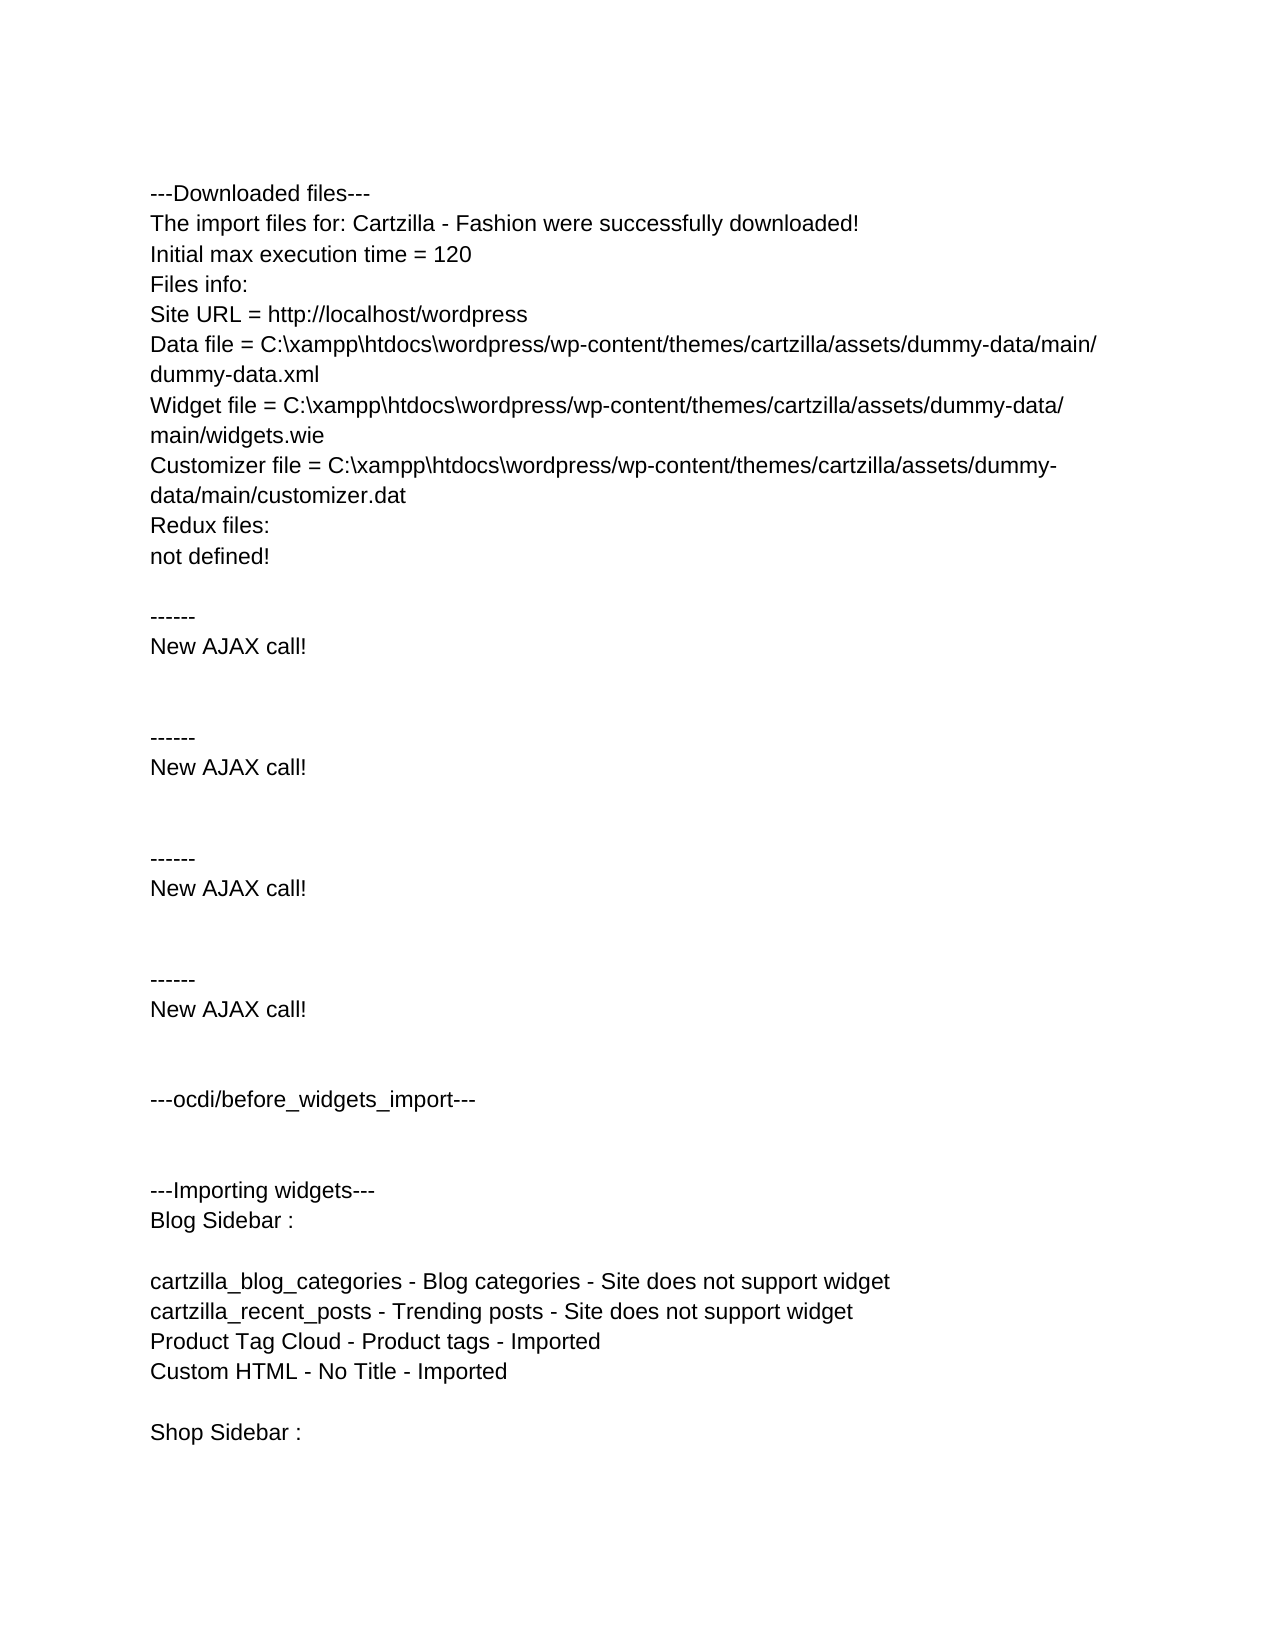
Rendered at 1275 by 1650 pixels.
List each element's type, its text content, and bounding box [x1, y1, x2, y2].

text New AJAX call! [150, 633, 1125, 660]
text New AJAX call! [150, 996, 1125, 1022]
text ---Downloaded files--- [150, 180, 1125, 207]
text ------ [150, 603, 1125, 629]
text Custom HTML - No Title - Imported [150, 1358, 1125, 1385]
text not defined! [150, 543, 1125, 569]
text ------ [150, 845, 1125, 871]
text Initial max execution time = 120 [150, 241, 1125, 267]
text Redux files: [150, 512, 1125, 539]
text Blog Sidebar : [150, 1207, 1125, 1234]
text Product Tag Cloud - Product tags - Imported [150, 1328, 1125, 1354]
text New AJAX call! [150, 875, 1125, 901]
text ------ [150, 966, 1125, 992]
text New AJAX call! [150, 754, 1125, 781]
text cartzilla_recent_posts - Trending posts - Site does not support widget [150, 1298, 1125, 1324]
text ---ocdi/before_widgets_import--- [150, 1086, 1125, 1113]
text ---Importing widgets--- [150, 1177, 1125, 1203]
text Customizer file = C:\xampp\htdocs\wordpress/wp-content/themes/cartzilla/assets/dummy-data/main/customizer.dat [150, 452, 1125, 509]
text Shop Sidebar : [150, 1419, 1125, 1445]
text Site URL = http://localhost/wordpress [150, 301, 1125, 327]
text The import files for: Cartzilla - Fashion were successfully downloaded! [150, 210, 1125, 237]
text cartzilla_blog_categories - Blog categories - Site does not support widget [150, 1268, 1125, 1294]
text Data file = C:\xampp\htdocs\wordpress/wp-content/themes/cartzilla/assets/dummy-data/main/dummy-data.xml [150, 331, 1125, 388]
text Widget file = C:\xampp\htdocs\wordpress/wp-content/themes/cartzilla/assets/dummy-data/main/widgets.wie [150, 392, 1125, 448]
text Files info: [150, 271, 1125, 297]
text ------ [150, 724, 1125, 750]
